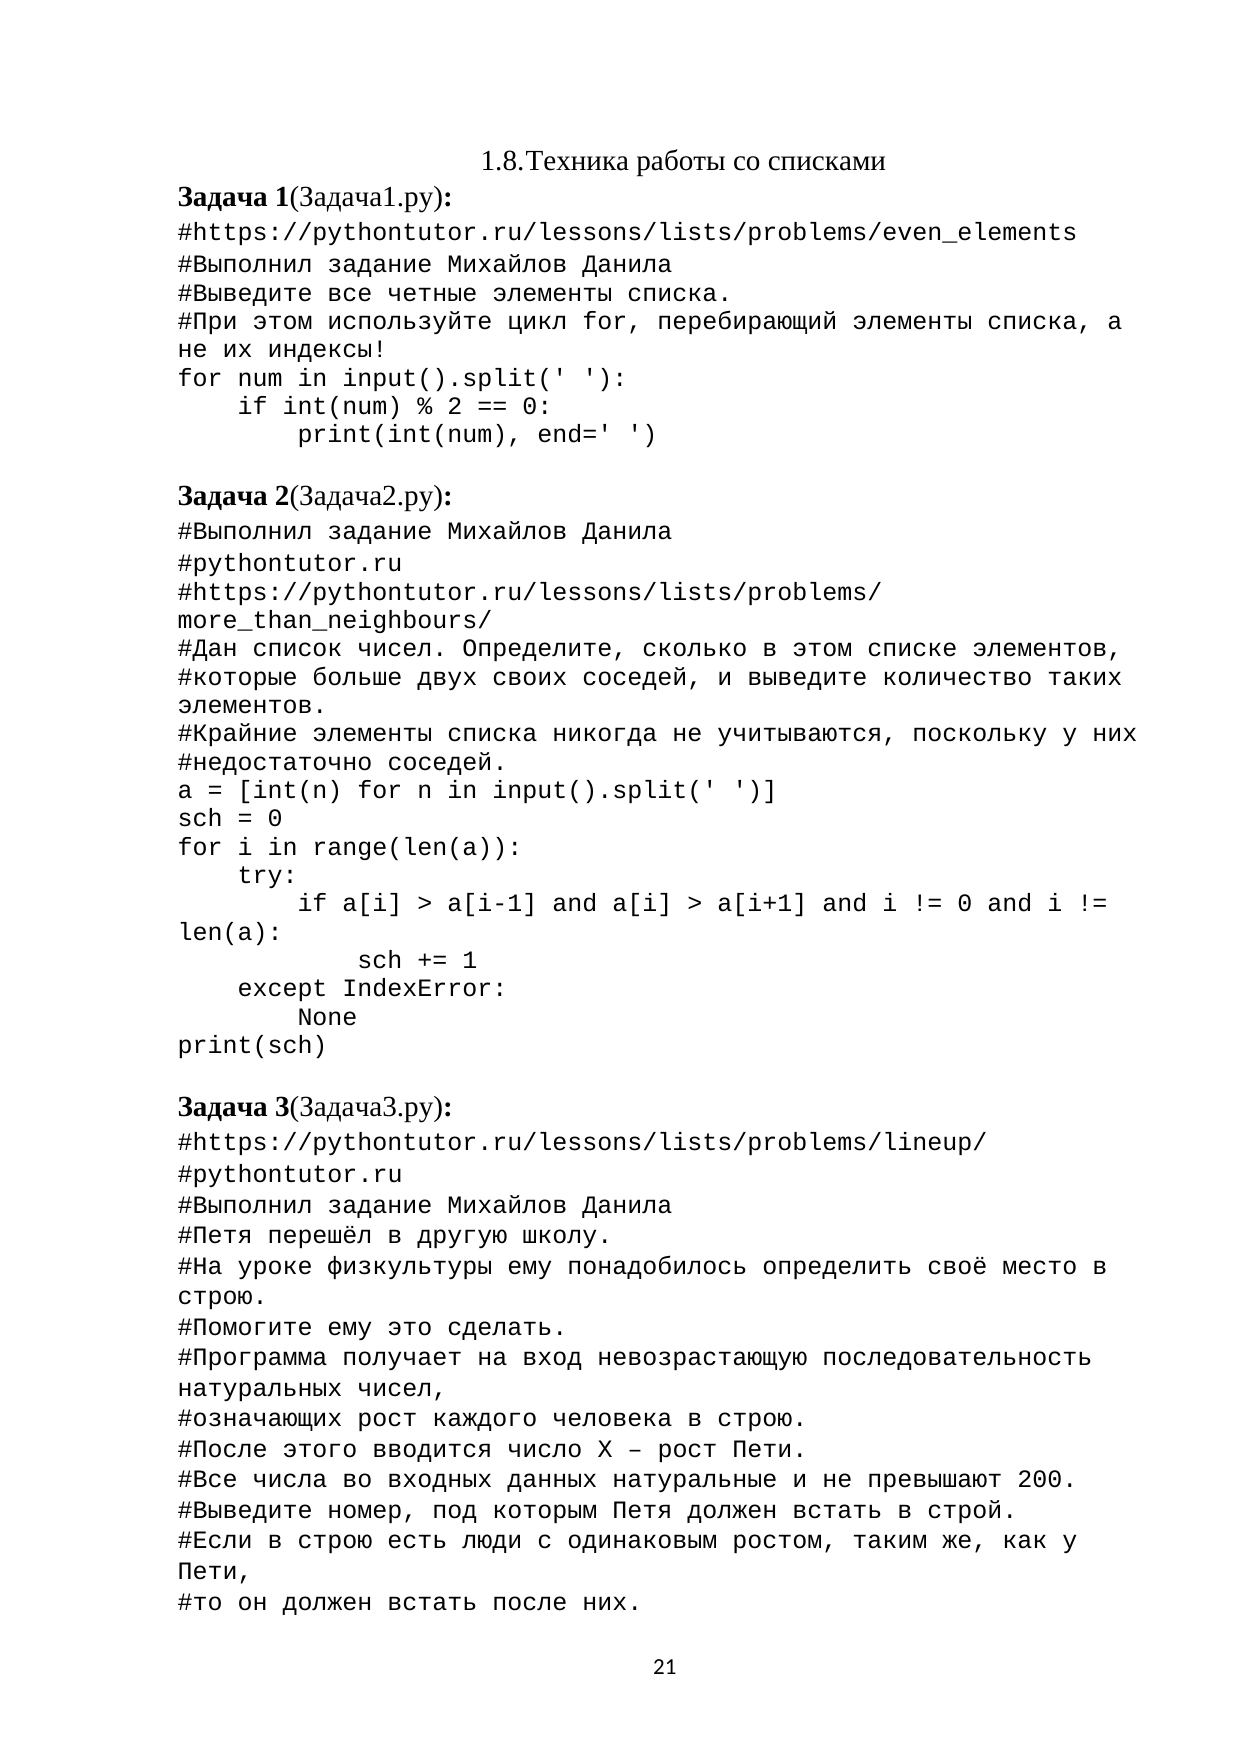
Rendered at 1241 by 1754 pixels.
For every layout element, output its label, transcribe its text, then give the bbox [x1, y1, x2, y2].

text print(int(num), end=' ') [177, 422, 1152, 450]
text #Выполнил задание Михайлов Данила [177, 252, 1152, 280]
text if a[i] > a[i-1] and a[i] > a[i+1] and i != 0 and i != len(a): [177, 891, 1152, 948]
text #Крайние элементы списка никогда не учитываются, поскольку у них [177, 721, 1152, 749]
text try: [177, 863, 1152, 891]
text #Выполнил задание Михайлов Данила [177, 518, 1152, 547]
text #Выведите номер, под которым Петя должен встать в строй. [177, 1497, 1152, 1526]
text print(sch) [177, 1033, 1152, 1061]
text #pythontutor.ru [177, 1162, 1152, 1190]
text #означающих рост каждого человека в строю. [177, 1406, 1152, 1434]
text #которые больше двух своих соседей, и выведите количество таких элементов. [177, 664, 1152, 721]
text #После этого вводится число X – рост Пети. [177, 1436, 1152, 1465]
text #недостаточно соседей. [177, 749, 1152, 778]
text #Помогите ему это сделать. [177, 1314, 1152, 1343]
text #Программа получает на вход невозрастающую последовательность натуральных чисел, [177, 1345, 1152, 1404]
text if int(num) % 2 == 0: [177, 393, 1152, 422]
text None [177, 1004, 1152, 1033]
text #На уроке физкультуры ему понадобилось определить своё место в строю. [177, 1253, 1152, 1312]
subtitle Техника работы со списками [215, 143, 1152, 177]
text #pythontutor.ru [177, 551, 1152, 579]
text #Если в строю есть люди с одинаковым ростом, таким же, как у Пети, [177, 1528, 1152, 1587]
text except IndexError: [177, 976, 1152, 1004]
text #Петя перешёл в другую школу. [177, 1223, 1152, 1251]
text Задача 1(Задача1.py): [177, 179, 1152, 213]
text #При этом используйте цикл for, перебирающий элементы списка, а не их индексы! [177, 308, 1152, 365]
text sch += 1 [177, 948, 1152, 976]
text a = [int(n) for n in input().split(' ')] [177, 778, 1152, 806]
text for num in input().split(' '): [177, 365, 1152, 393]
text #https://pythontutor.ru/lessons/lists/problems/more_than_neighbours/ [177, 579, 1152, 636]
text #Дан список чисел. Определите, сколько в этом списке элементов, [177, 636, 1152, 664]
text Задача 3(Задача3.py): [177, 1089, 1152, 1123]
text #https://pythontutor.ru/lessons/lists/problems/even_elements [177, 219, 1152, 248]
text #https://pythontutor.ru/lessons/lists/problems/lineup/ [177, 1129, 1152, 1158]
text #то он должен встать после них. [177, 1589, 1152, 1617]
text #Выполнил задание Михайлов Данила [177, 1192, 1152, 1221]
text #Выведите все четные элементы списка. [177, 280, 1152, 308]
text for i in range(len(a)): [177, 834, 1152, 863]
text #Все числа во входных данных натуральные и не превышают 200. [177, 1467, 1152, 1495]
text sch = 0 [177, 806, 1152, 834]
text Задача 2(Задача2.py): [177, 478, 1152, 512]
